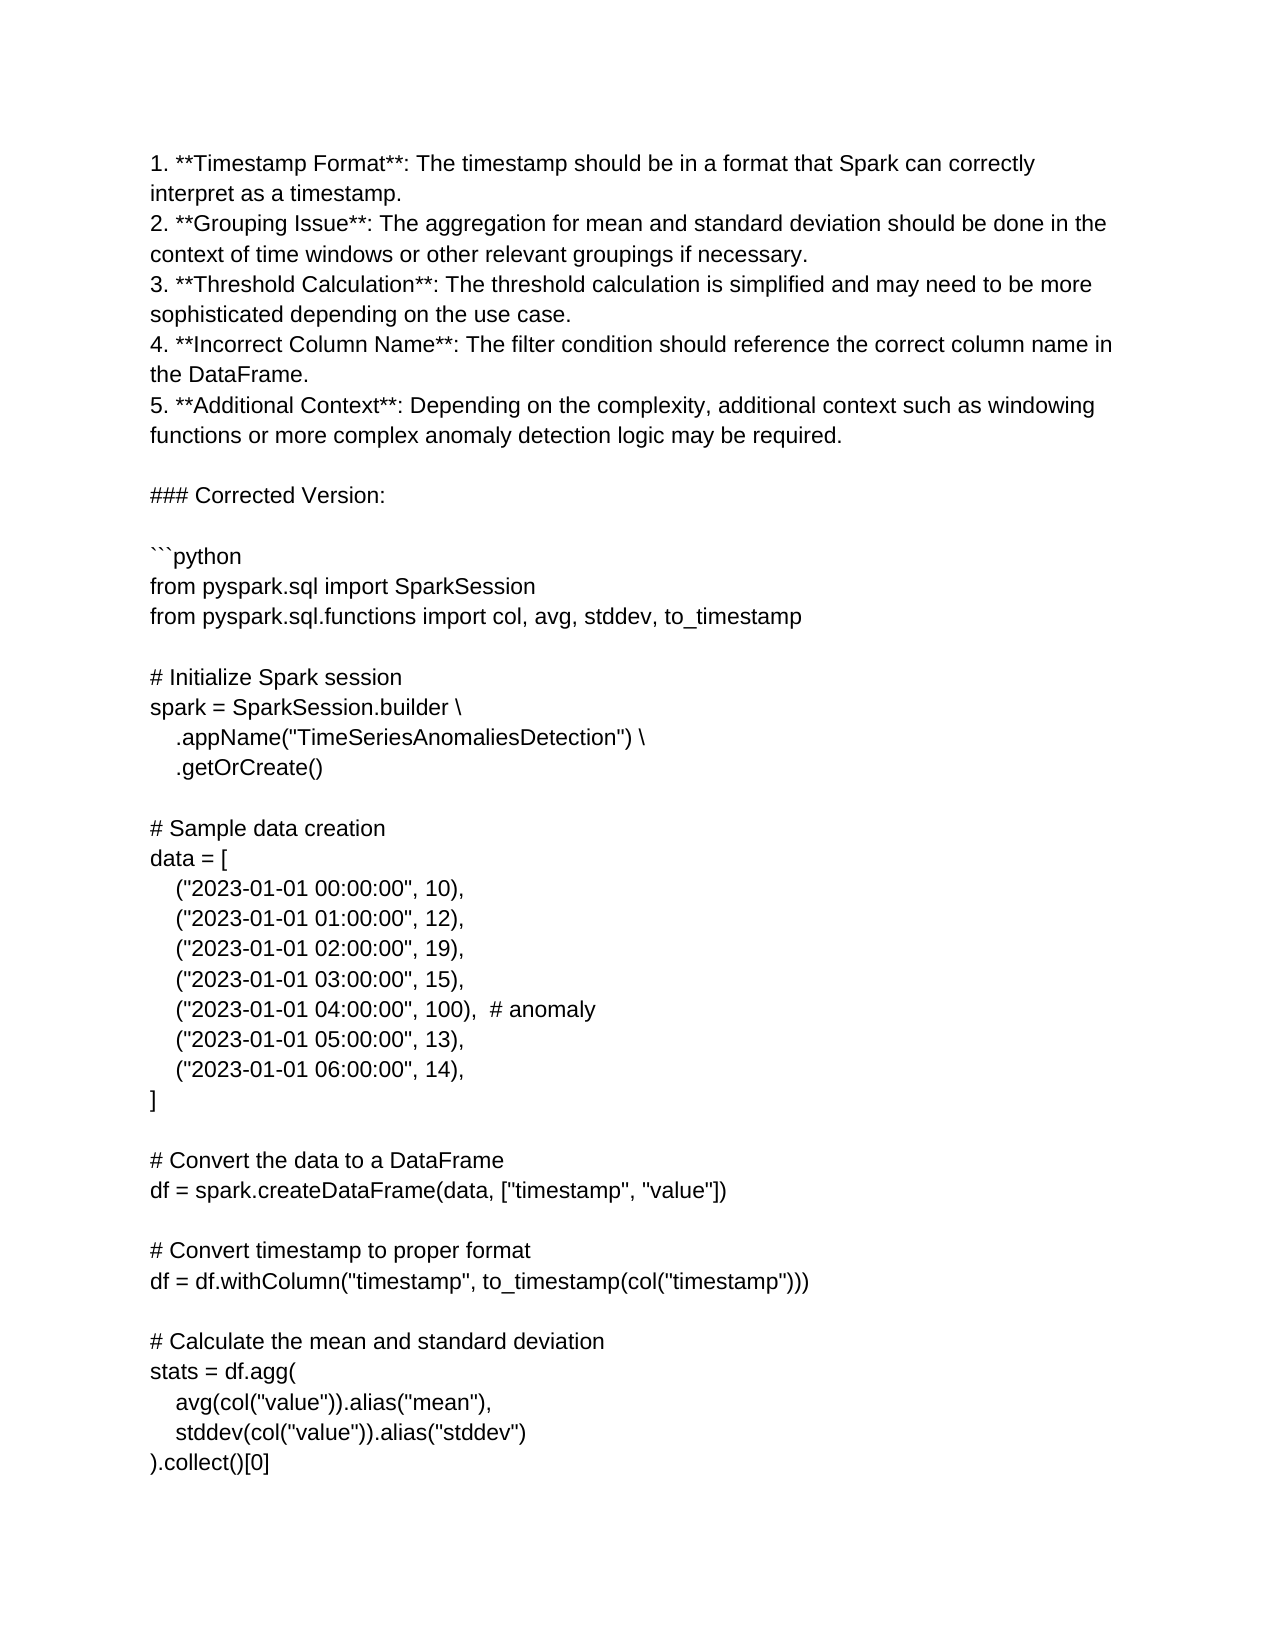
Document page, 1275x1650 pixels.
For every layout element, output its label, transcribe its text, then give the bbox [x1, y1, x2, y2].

text 1. **Timestamp Format**: The timestamp should be in a format that Spark can correctly interpret as a timestamp. [150, 150, 1125, 207]
text ("2023-01-01 04:00:00", 100), # anomaly [150, 996, 1125, 1022]
text spark = SparkSession.builder \ [150, 694, 1125, 720]
text ("2023-01-01 03:00:00", 15), [150, 966, 1125, 992]
text ] [150, 1086, 1125, 1113]
text ("2023-01-01 02:00:00", 19), [150, 935, 1125, 962]
text ```python [150, 543, 1125, 569]
text .getOrCreate() [150, 754, 1125, 781]
text ("2023-01-01 01:00:00", 12), [150, 905, 1125, 932]
text stats = df.agg( [150, 1358, 1125, 1385]
text 2. **Grouping Issue**: The aggregation for mean and standard deviation should be done in the context of time windows or other relevant groupings if necessary. [150, 210, 1125, 267]
text ### Corrected Version: [150, 482, 1125, 509]
text df = spark.createDataFrame(data, ["timestamp", "value"]) [150, 1177, 1125, 1203]
text ("2023-01-01 00:00:00", 10), [150, 875, 1125, 901]
text .appName("TimeSeriesAnomaliesDetection") \ [150, 724, 1125, 750]
text ("2023-01-01 06:00:00", 14), [150, 1056, 1125, 1083]
text ("2023-01-01 05:00:00", 13), [150, 1026, 1125, 1052]
text 4. **Incorrect Column Name**: The filter condition should reference the correct column name in the DataFrame. [150, 331, 1125, 388]
text # Sample data creation [150, 814, 1125, 841]
text # Convert the data to a DataFrame [150, 1147, 1125, 1173]
text 3. **Threshold Calculation**: The threshold calculation is simplified and may need to be more sophisticated depending on the use case. [150, 271, 1125, 327]
text df = df.withColumn("timestamp", to_timestamp(col("timestamp"))) [150, 1268, 1125, 1294]
text # Convert timestamp to proper format [150, 1237, 1125, 1264]
text # Calculate the mean and standard deviation [150, 1328, 1125, 1354]
text from pyspark.sql import SparkSession [150, 573, 1125, 599]
text 5. **Additional Context**: Depending on the complexity, additional context such as windowing functions or more complex anomaly detection logic may be required. [150, 392, 1125, 448]
text avg(col("value")).alias("mean"), [150, 1388, 1125, 1415]
text ).collect()[0] [150, 1449, 1125, 1475]
text data = [ [150, 845, 1125, 871]
text # Initialize Spark session [150, 663, 1125, 690]
text stddev(col("value")).alias("stddev") [150, 1419, 1125, 1445]
text from pyspark.sql.functions import col, avg, stddev, to_timestamp [150, 603, 1125, 629]
